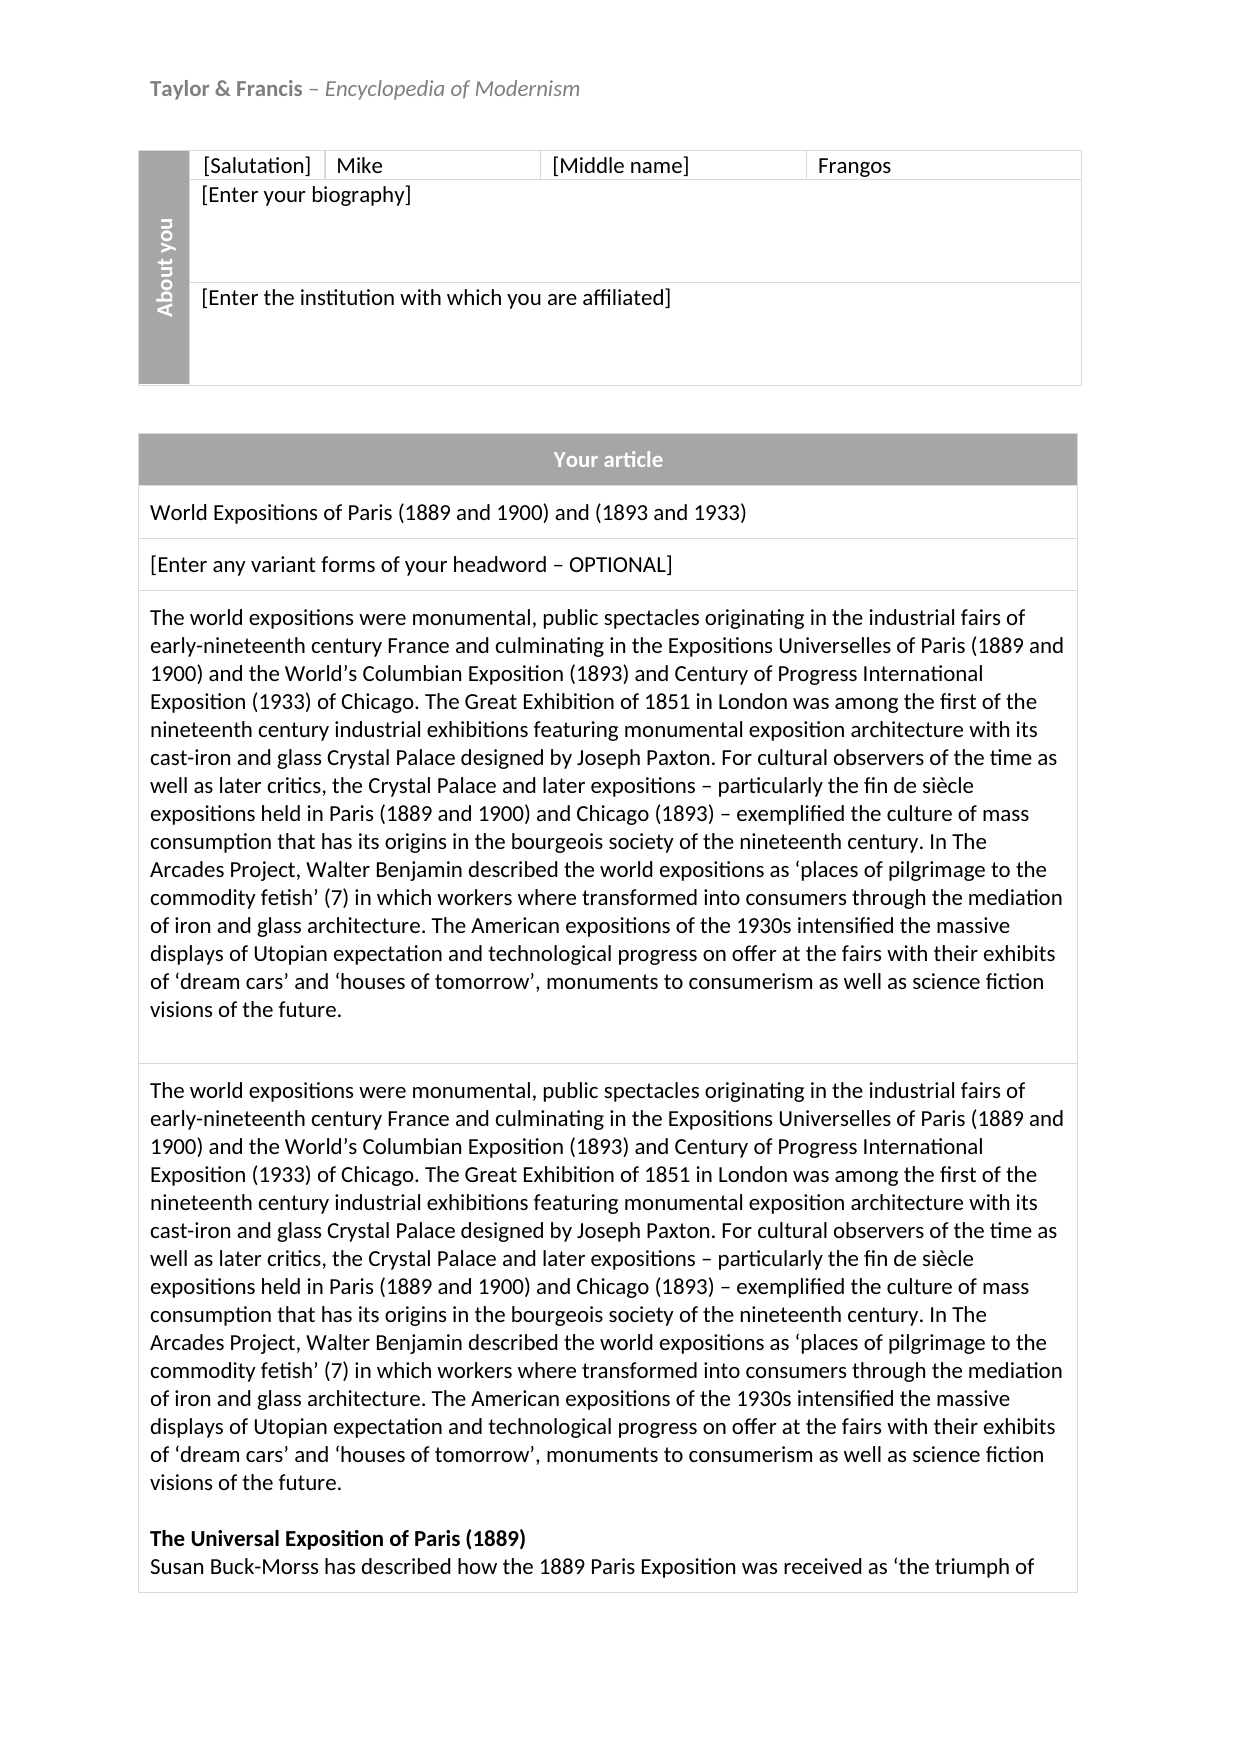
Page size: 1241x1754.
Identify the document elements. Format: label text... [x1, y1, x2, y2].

table_header About you [139, 151, 189, 384]
table_header Your article [139, 434, 1077, 485]
